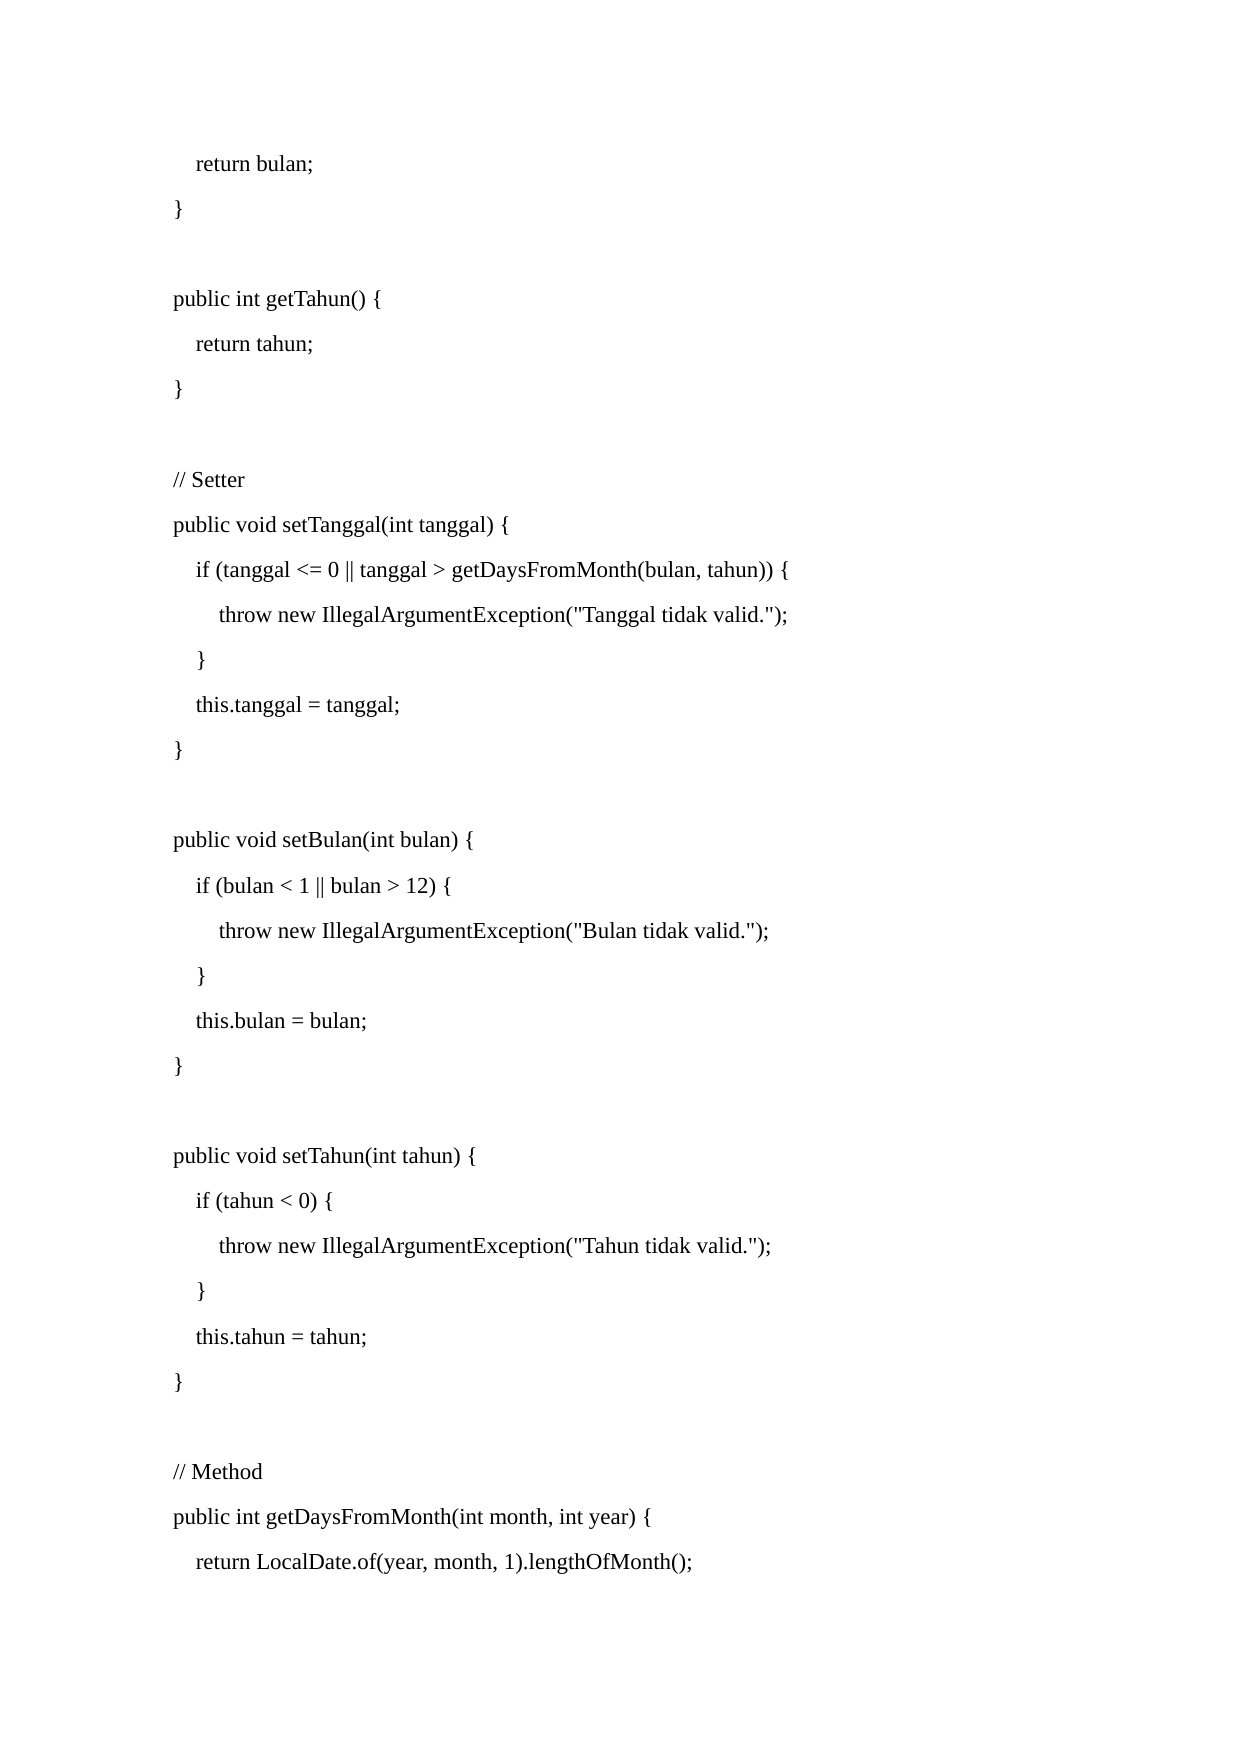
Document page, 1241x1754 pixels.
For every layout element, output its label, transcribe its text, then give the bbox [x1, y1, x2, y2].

text if (bulan < 1 || bulan > 12) { [150, 872, 1090, 898]
text throw new IllegalArgumentException("Bulan tidak valid."); [150, 917, 1090, 943]
text } [150, 195, 1090, 221]
text throw new IllegalArgumentException("Tahun tidak valid."); [150, 1232, 1090, 1259]
text this.bulan = bulan; [150, 1007, 1090, 1033]
text // Setter [150, 466, 1090, 492]
text throw new IllegalArgumentException("Tanggal tidak valid."); [150, 601, 1090, 627]
text } [150, 962, 1090, 988]
text return LocalDate.of(year, month, 1).lengthOfMonth(); [150, 1548, 1090, 1574]
text if (tanggal <= 0 || tanggal > getDaysFromMonth(bulan, tahun)) { [150, 556, 1090, 582]
text public void setTahun(int tahun) { [150, 1142, 1090, 1169]
text } [150, 736, 1090, 763]
text } [150, 1052, 1090, 1078]
text } [150, 1368, 1090, 1394]
text this.tahun = tahun; [150, 1323, 1090, 1349]
text public void setBulan(int bulan) { [150, 827, 1090, 853]
text public int getDaysFromMonth(int month, int year) { [150, 1503, 1090, 1529]
text } [150, 1278, 1090, 1304]
text // Method [150, 1458, 1090, 1484]
text return tahun; [150, 330, 1090, 357]
text } [150, 646, 1090, 672]
text } [150, 376, 1090, 402]
text public void setTanggal(int tanggal) { [150, 511, 1090, 537]
text this.tanggal = tanggal; [150, 691, 1090, 718]
text public int getTahun() { [150, 285, 1090, 312]
text if (tahun < 0) { [150, 1187, 1090, 1214]
text return bulan; [150, 150, 1090, 176]
